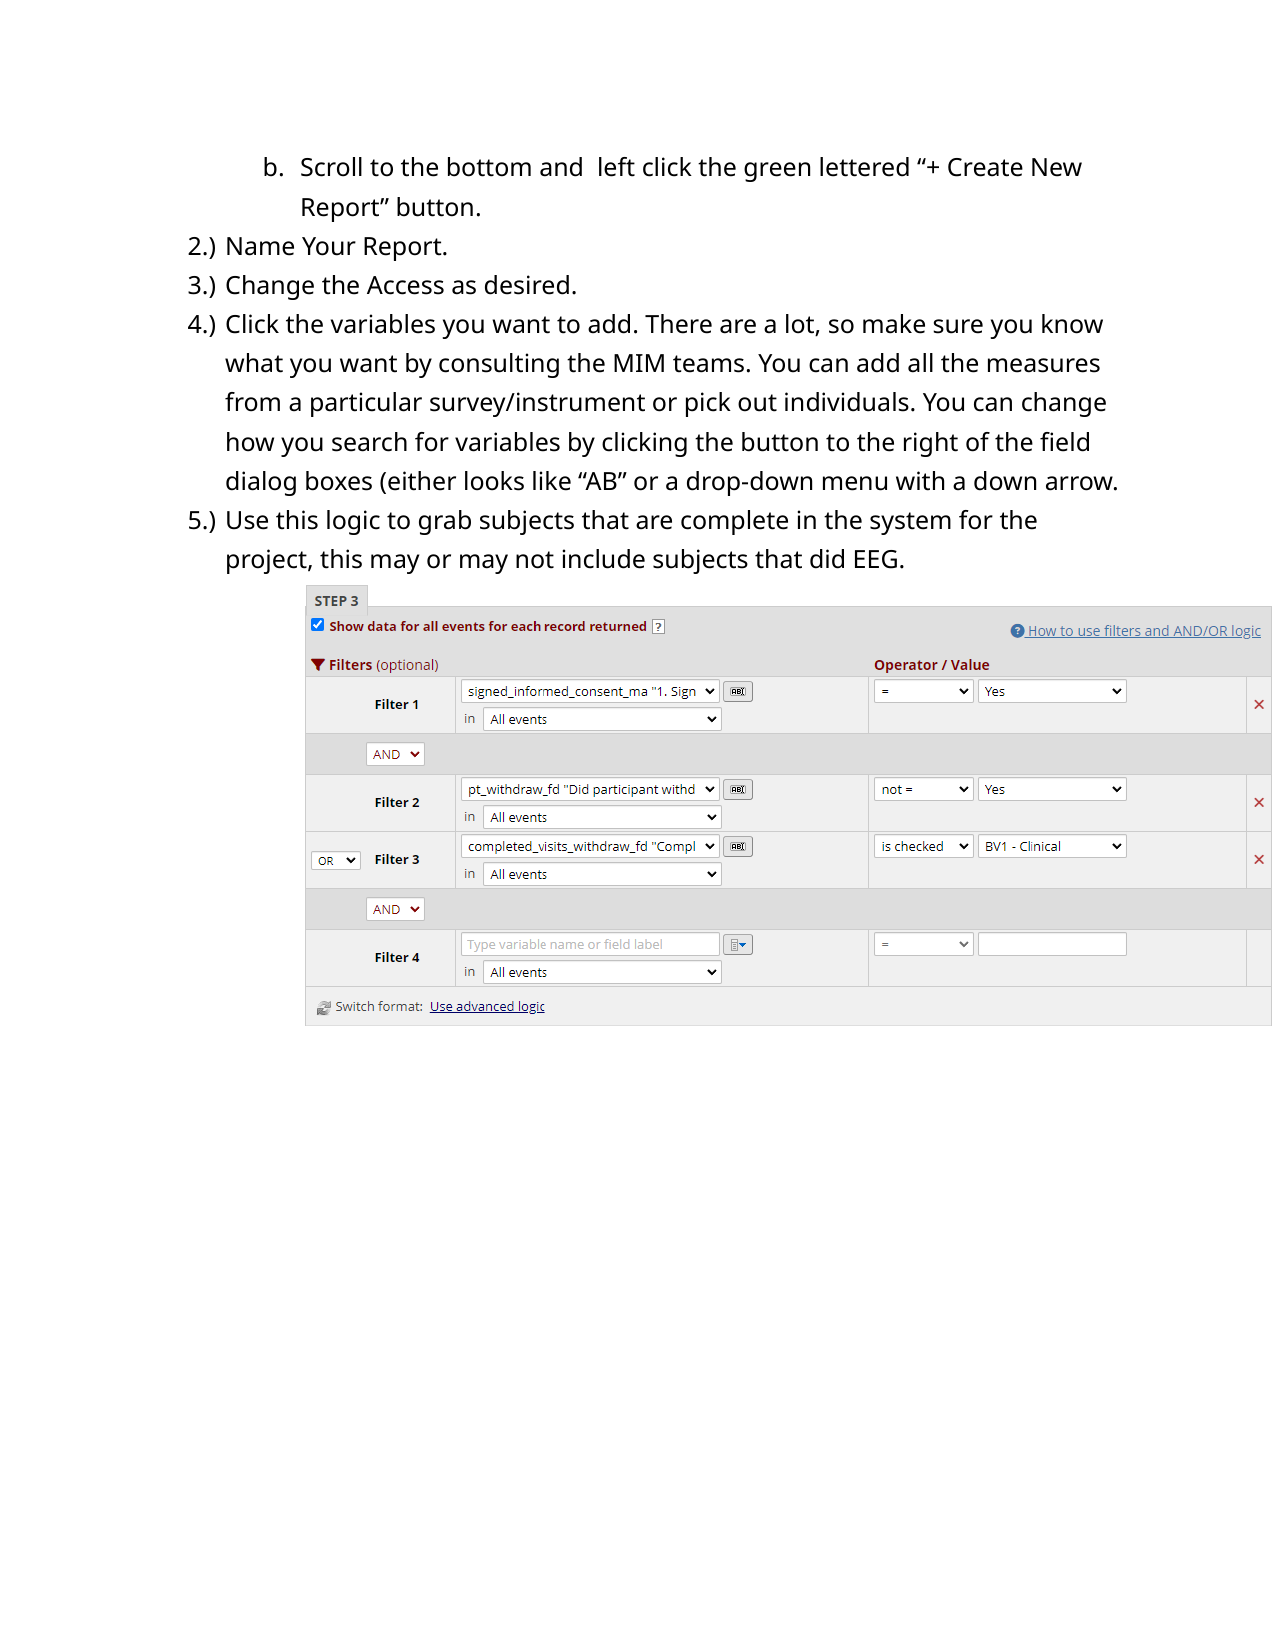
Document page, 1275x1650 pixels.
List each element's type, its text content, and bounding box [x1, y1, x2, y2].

list Name Your Report. [187, 228, 1125, 262]
list Scroll to the bottom and left click the green lettered “+ Create New Report” button. [262, 150, 1125, 223]
picture [300, 580, 1275, 1026]
list Change the Access as desired. [187, 267, 1125, 302]
list Use this logic to grab subjects that are complete in the system for the project, this may or may not include subjects that did EEG. [187, 502, 1125, 576]
list Click the variables you want to add. There are a lot, so make sure you know what you want by consulting the MIM teams. You can add all the measures from a particular survey/instrument or pick out individuals. You can change how you search for variables by clicking the button to the right of the field dialog boxes (either looks like “AB” or a drop-down menu with a down arrow. [187, 307, 1125, 497]
